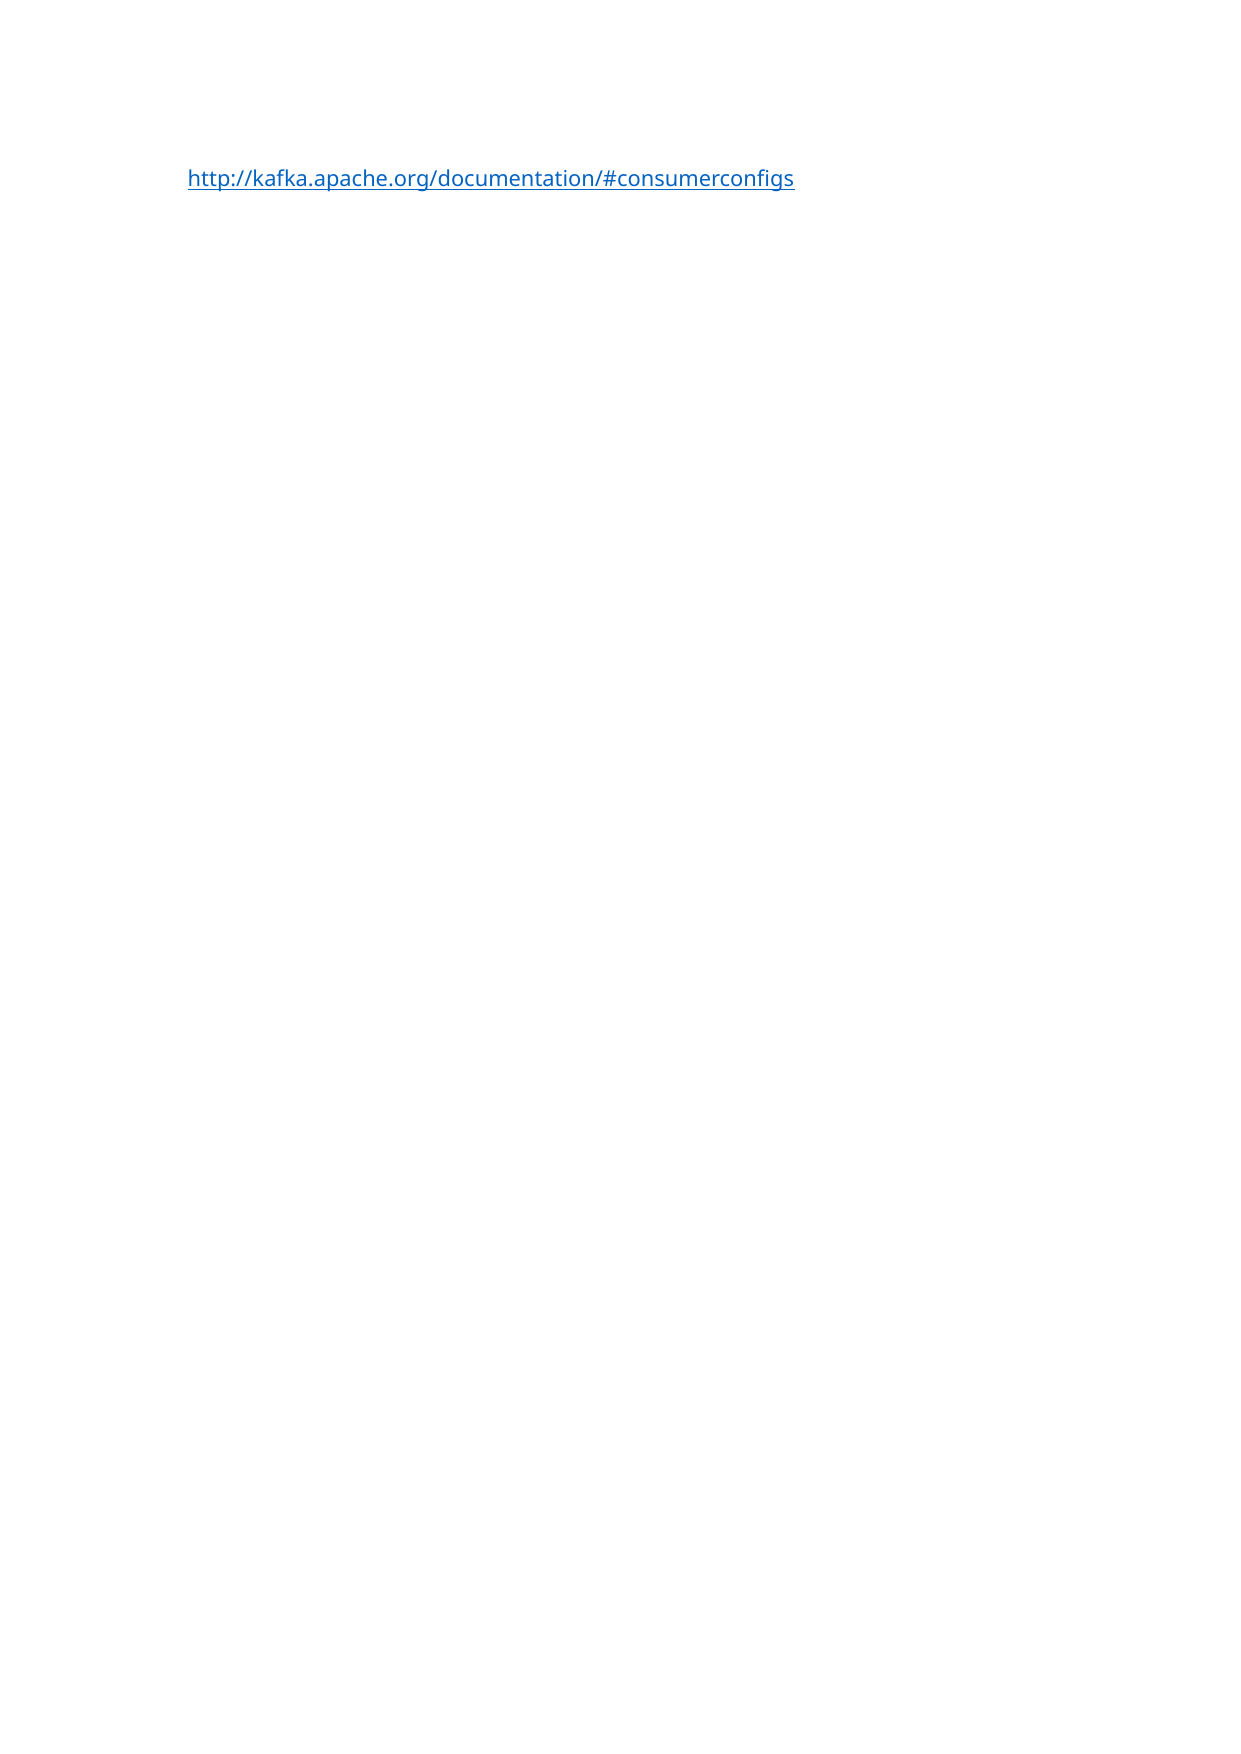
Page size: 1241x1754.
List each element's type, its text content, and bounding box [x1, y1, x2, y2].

text http://kafka.apache.org/documentation/#consumerconfigs [187, 162, 1053, 194]
